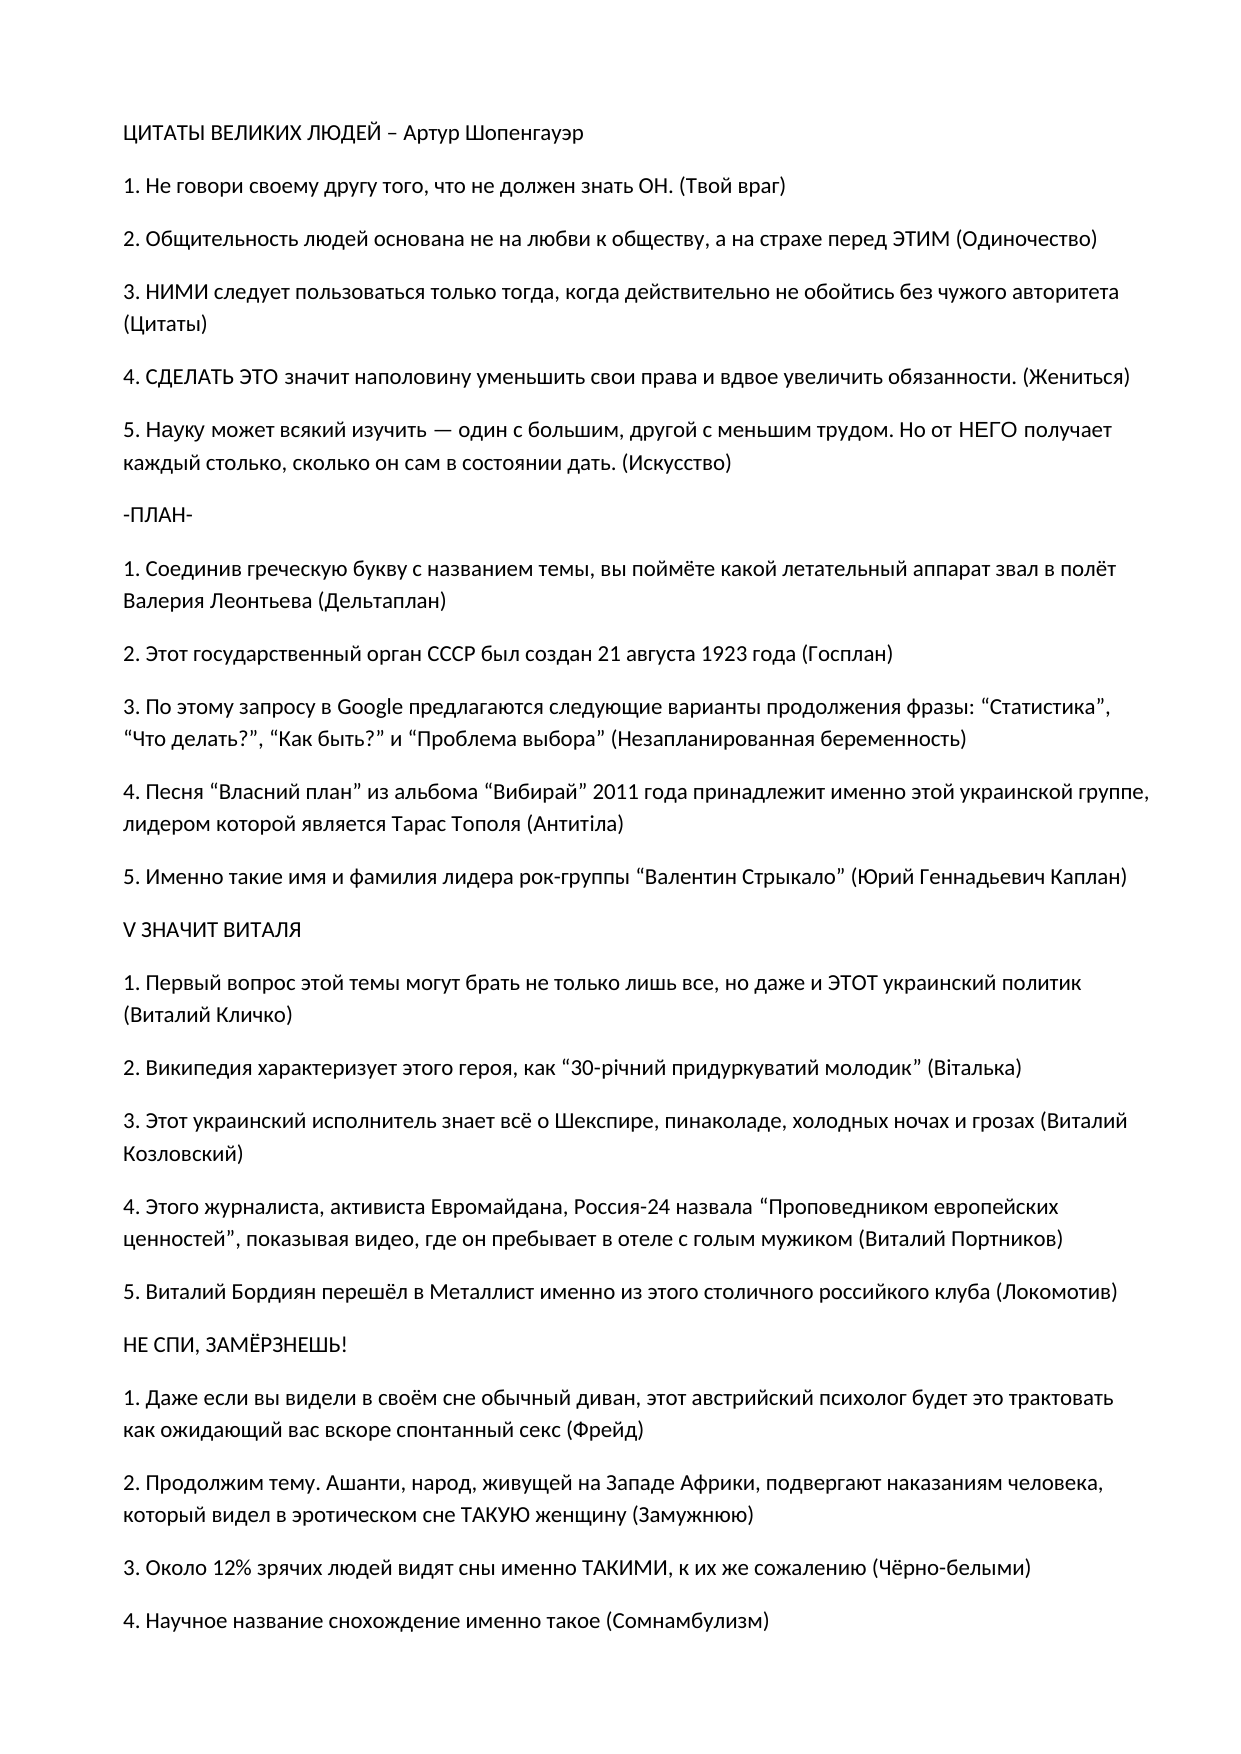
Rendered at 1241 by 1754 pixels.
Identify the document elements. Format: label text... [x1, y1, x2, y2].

text 3. НИМИ следует пользоваться только тогда, когда действительно не обойтись без чужого авторитета (Цитаты) [123, 277, 1152, 337]
text V ЗНАЧИТ ВИТАЛЯ [123, 915, 1152, 943]
text 2. Общительность людей основана не на любви к обществу, а на страхе перед ЭТИМ (Одиночество) [123, 224, 1152, 252]
text 1. Даже если вы видели в своём сне обычный диван, этот австрийский психолог будет это трактовать как ожидающий вас вскоре спонтанный секс (Фрейд) [123, 1383, 1152, 1443]
text 3. Около 12% зрячих людей видят сны именно ТАКИМИ, к их же сожалению (Чёрно-белыми) [123, 1553, 1152, 1581]
text 4. Научное название снохождение именно такое (Сомнамбулизм) [123, 1606, 1152, 1634]
text 5. Науку может всякий изучить — один с большим, другой с меньшим трудом. Но от НЕГО получает каждый столько, сколько он сам в состоянии дать. (Искусство) [123, 415, 1152, 476]
text 3. Этот украинский исполнитель знает всё о Шекспире, пинаколаде, холодных ночах и грозах (Виталий Козловский) [123, 1107, 1152, 1167]
text 4. СДЕЛАТЬ ЭТО значит наполовину уменьшить свои права и вдвое увеличить обязанности. (Жениться) [123, 362, 1152, 390]
text 5. Виталий Бордиян перешёл в Металлист именно из этого столичного российкого клуба (Локомотив) [123, 1277, 1152, 1305]
text 1. Первый вопрос этой темы могут брать не только лишь все, но даже и ЭТОТ украинский политик (Виталий Кличко) [123, 968, 1152, 1028]
text 3. По этому запросу в Google предлагаются следующие варианты продолжения фразы: “Статистика”, “Что делать?”, “Как быть?” и “Проблема выбора” (Незапланированная беременность) [123, 692, 1152, 752]
text 4. Этого журналиста, активиста Евромайдана, Россия-24 назвала “Проповедником европейских ценностей”, показывая видео, где он пребывает в отеле с голым мужиком (Виталий Портников) [123, 1192, 1152, 1252]
text 2. Википедия характеризует этого героя, как “30-річний придуркуватий молодик” (Віталька) [123, 1053, 1152, 1082]
text НЕ СПИ, ЗАМЁРЗНЕШЬ! [123, 1330, 1152, 1358]
text 1. Соединив греческую букву с названием темы, вы поймёте какой летательный аппарат звал в полёт Валерия Леонтьева (Дельтаплан) [123, 554, 1152, 614]
text 2. Продолжим тему. Ашанти, народ, живущей на Западе Африки, подвергают наказаниям человека, который видел в эротическом сне ТАКУЮ женщину (Замужнюю) [123, 1468, 1152, 1528]
text 4. Песня “Власний план” из альбома “Вибирай” 2011 года принадлежит именно этой украинской группе, лидером которой является Тарас Тополя (Антитіла) [123, 777, 1152, 837]
text 5. Именно такие имя и фамилия лидера рок-группы “Валентин Стрыкало” (Юрий Геннадьевич Каплан) [123, 862, 1152, 890]
text ЦИТАТЫ ВЕЛИКИХ ЛЮДЕЙ – Артур Шопенгауэр [123, 118, 1152, 146]
text 1. Не говори своему другу того, что не должен знать ОН. (Твой враг) [123, 171, 1152, 199]
text -ПЛАН- [123, 501, 1152, 529]
text 2. Этот государственный орган СССР был создан 21 августа 1923 года (Госплан) [123, 639, 1152, 667]
